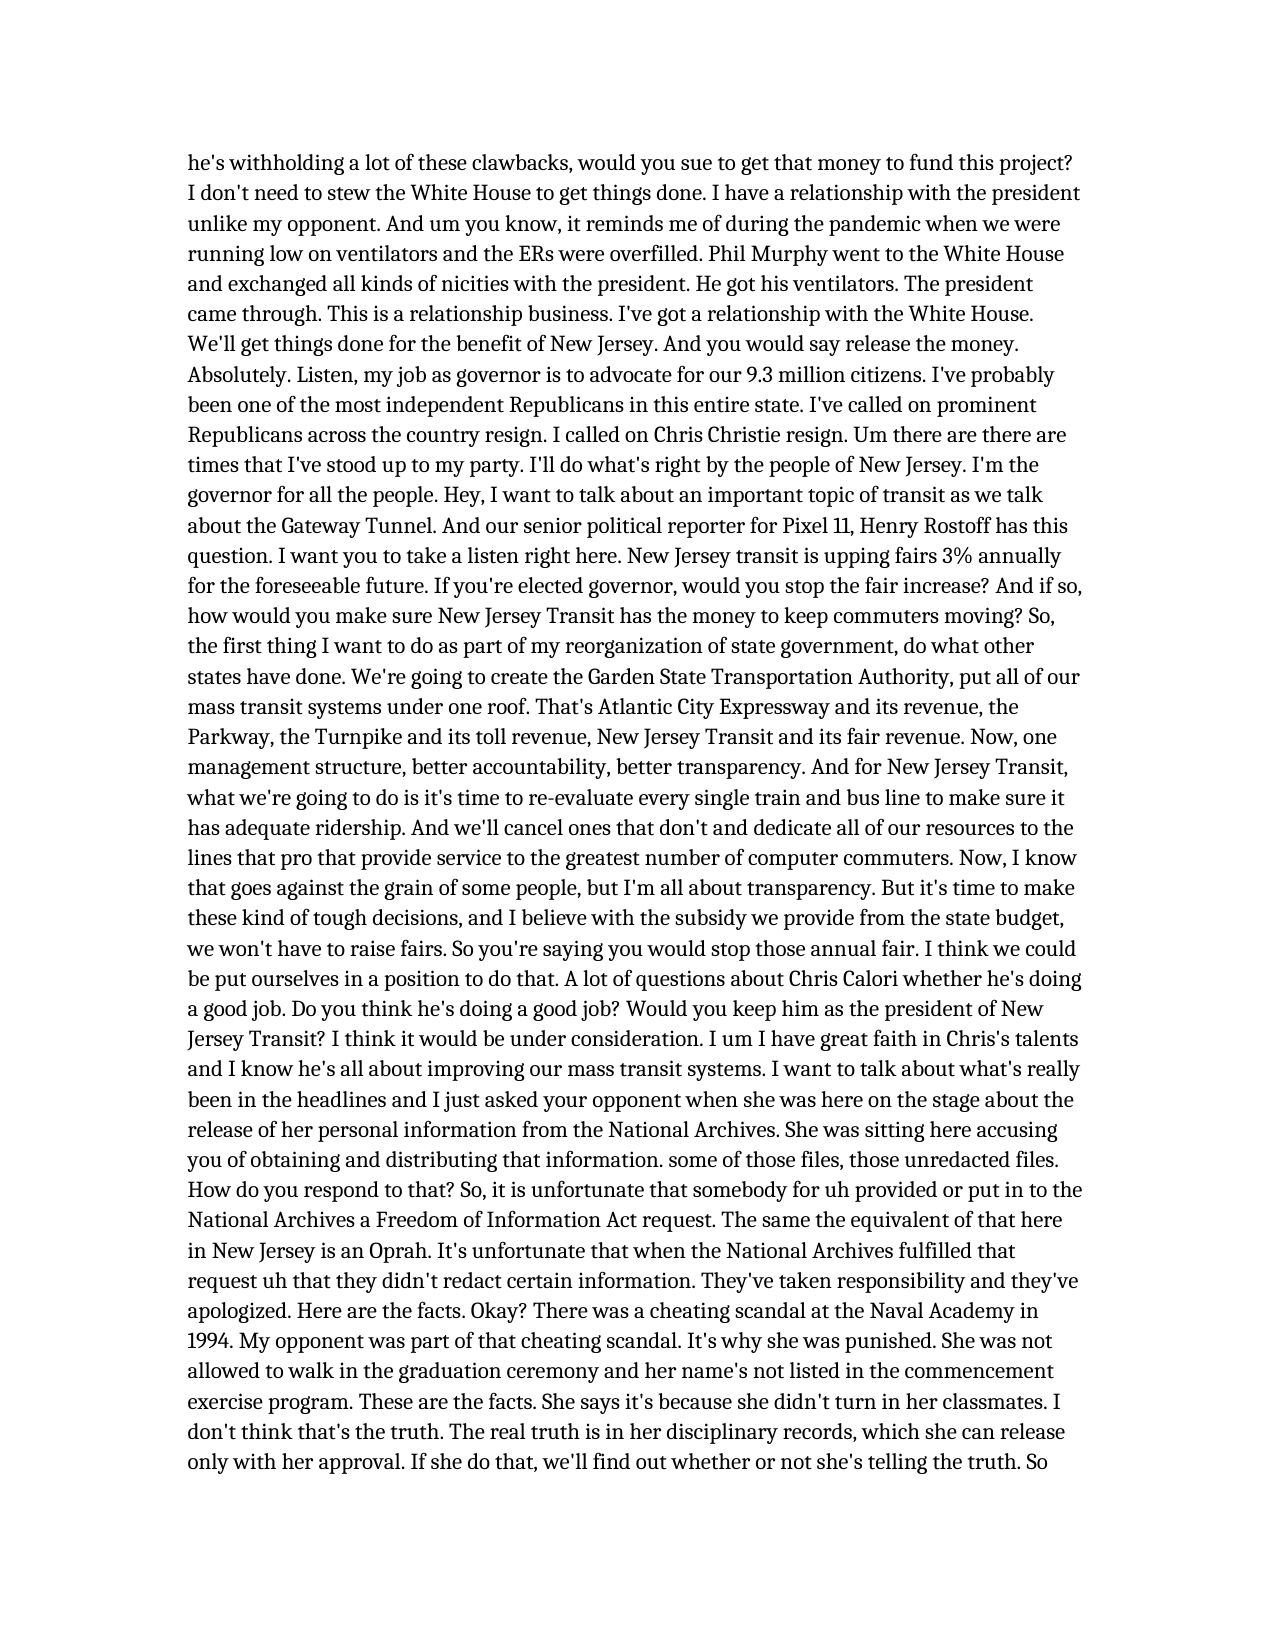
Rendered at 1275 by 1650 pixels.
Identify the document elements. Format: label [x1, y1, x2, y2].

text [187, 150, 1087, 1475]
